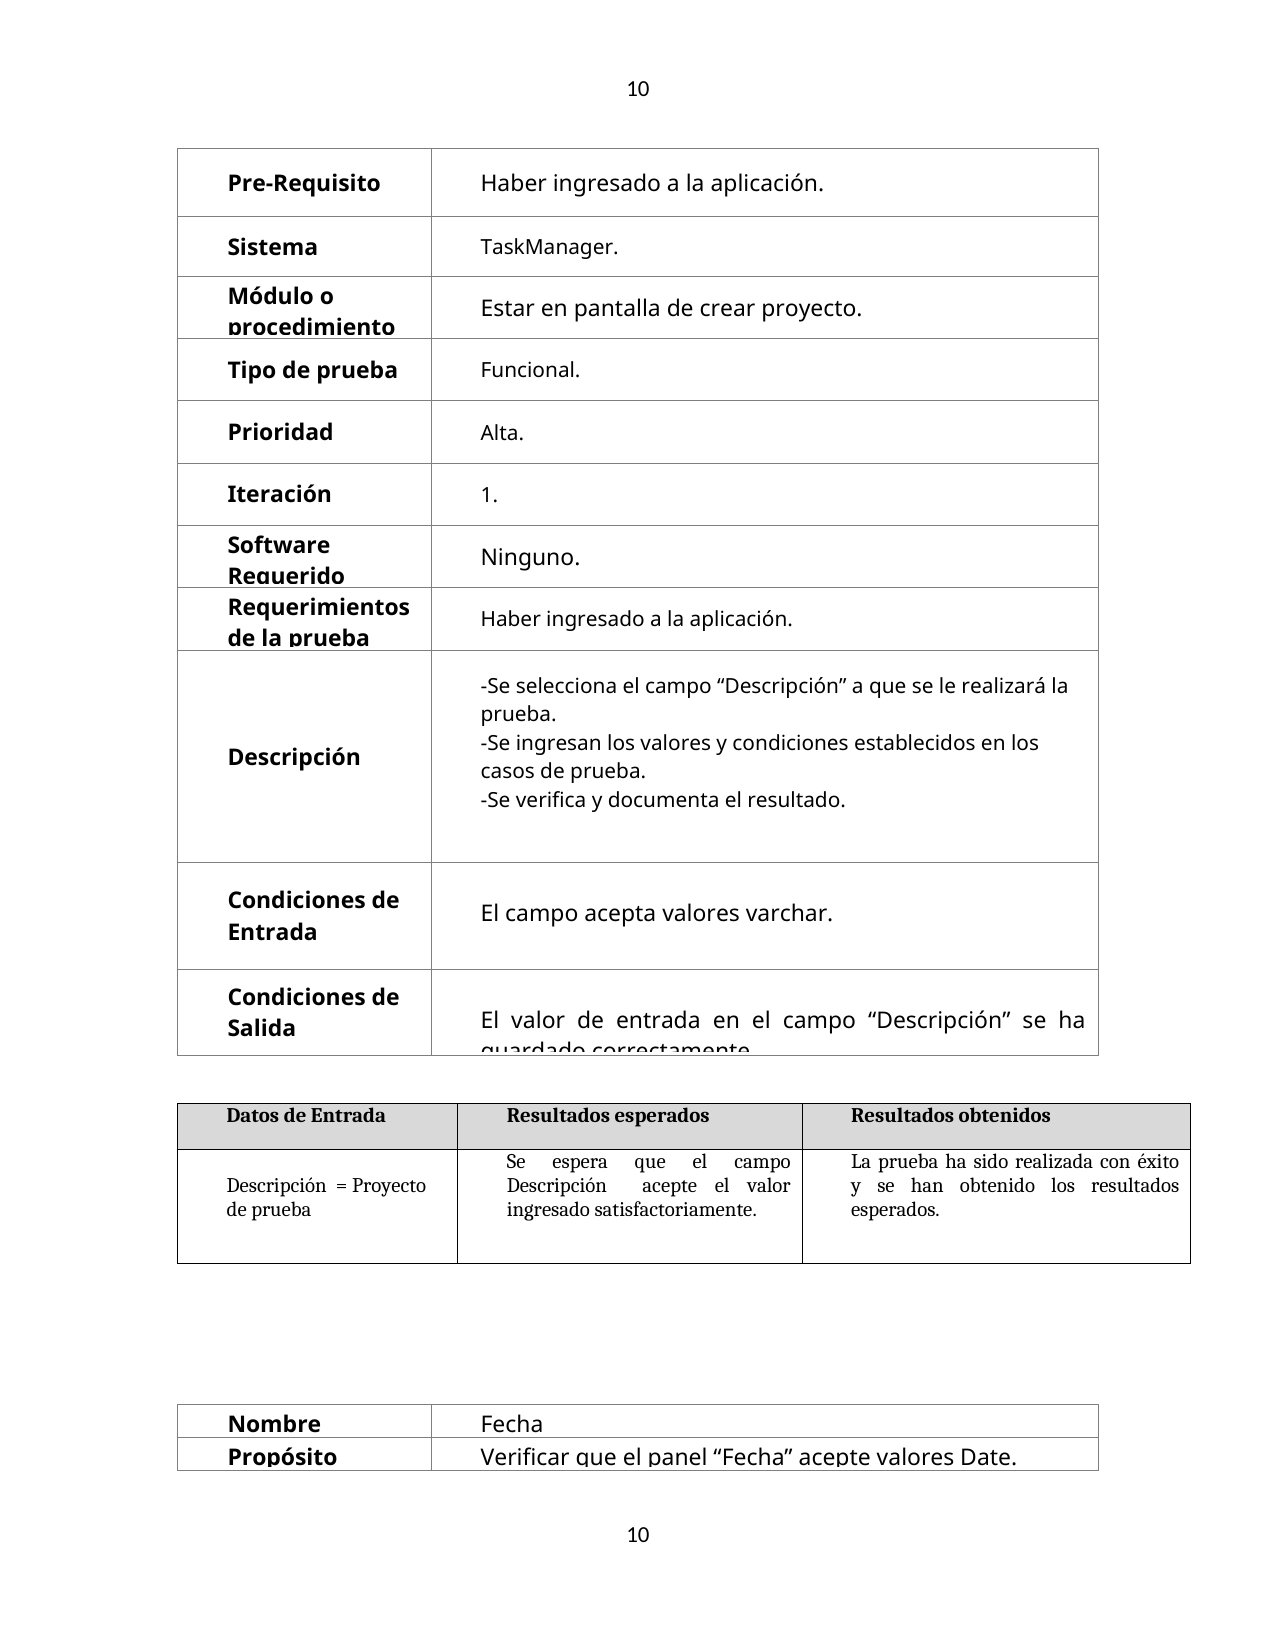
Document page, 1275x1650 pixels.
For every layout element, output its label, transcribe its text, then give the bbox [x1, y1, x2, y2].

table_header Datos de Entrada [178, 1104, 457, 1149]
table_cell Se espera que el campo Descripción acepte el valor ingresado satisfactoriamente. [458, 1150, 802, 1262]
table_cell Condiciones de Entrada [178, 863, 431, 968]
table_cell 1. [432, 464, 1098, 524]
table_cell Haber ingresado a la aplicación. [432, 588, 1098, 650]
table_cell Pre-Requisito [178, 149, 431, 216]
table_cell El campo acepta valores varchar. [432, 863, 1098, 968]
table_header Resultados obtenidos [803, 1104, 1190, 1149]
table_cell Condiciones de Salida [178, 970, 431, 1055]
table_cell Software Requerido [178, 526, 431, 587]
table_cell Requerimientos de la prueba [178, 588, 431, 650]
table_cell Descripción = Proyecto de prueba [178, 1150, 457, 1262]
table_cell Descripción [178, 651, 431, 862]
table_cell Funcional. [432, 339, 1098, 400]
table_cell Haber ingresado a la aplicación. [432, 149, 1098, 216]
table_header Resultados esperados [458, 1104, 802, 1149]
table_cell Tipo de prueba [178, 339, 431, 400]
table_cell Verificar que el panel “Fecha” acepte valores Date. [432, 1438, 1098, 1470]
table_cell Estar en pantalla de crear proyecto. [432, 277, 1098, 338]
table_header Fecha [432, 1405, 1098, 1437]
table_cell El valor de entrada en el campo “Descripción” se ha guardado correctamente. [432, 970, 1098, 1055]
table_cell Alta. [432, 401, 1098, 462]
table_header Nombre [178, 1405, 431, 1437]
table_cell Iteración [178, 464, 431, 524]
table_cell Prioridad [178, 401, 431, 462]
table_cell Módulo o procedimiento [178, 277, 431, 338]
table_cell -Se selecciona el campo “Descripción” a que se le realizará la prueba. -Se ingresan los valores y condiciones establecidos en los casos de prueba. -Se verifica y documenta el resultado. [432, 651, 1098, 862]
table_cell Propósito [178, 1438, 431, 1470]
table_cell TaskManager. [432, 217, 1098, 276]
table_cell Sistema [178, 217, 431, 276]
table_cell La prueba ha sido realizada con éxito y se han obtenido los resultados esperados. [803, 1150, 1190, 1262]
table_cell Ninguno. [432, 526, 1098, 587]
